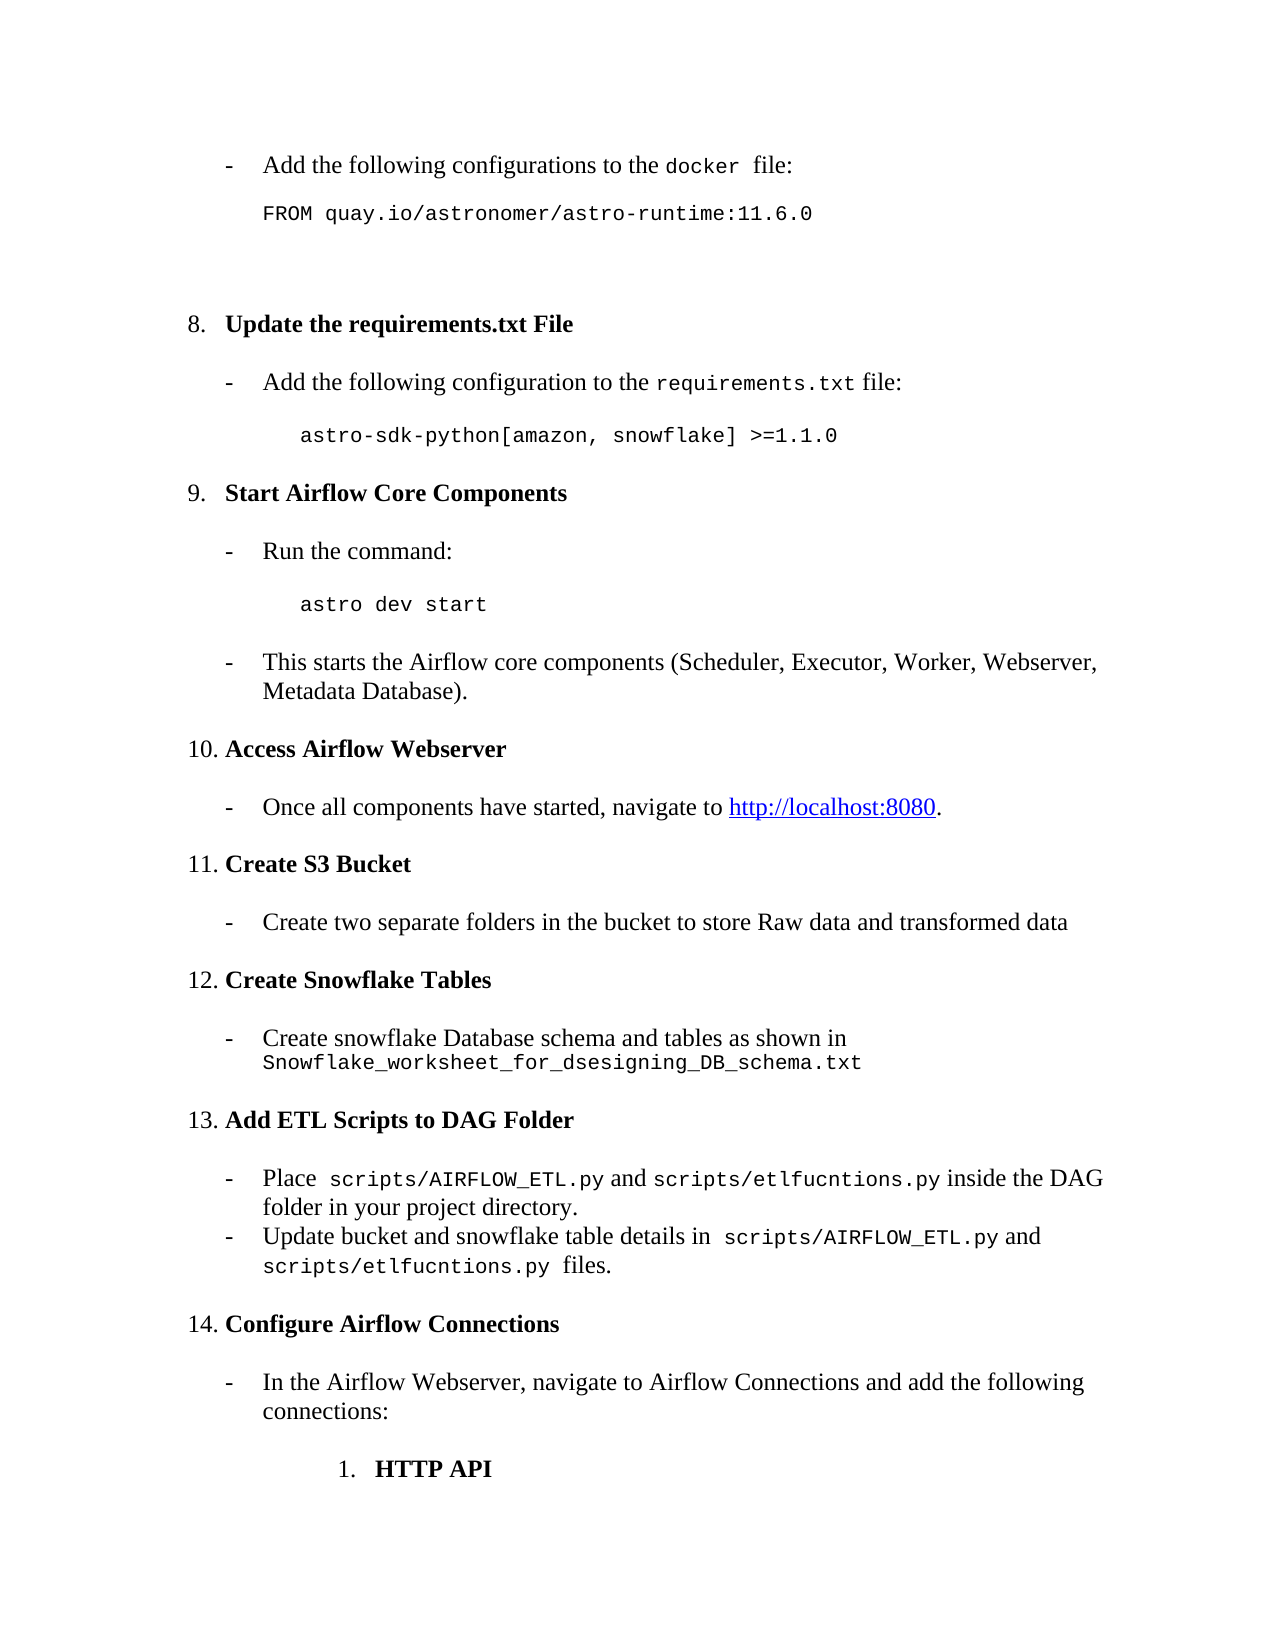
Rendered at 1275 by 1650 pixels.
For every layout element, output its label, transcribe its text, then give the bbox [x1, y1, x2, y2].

list HTTP API [337, 1454, 1125, 1483]
text astro dev start [300, 594, 1125, 618]
list Add the following configuration to the requirements.txt file: [225, 367, 1125, 396]
list Run the command: [225, 536, 1125, 565]
list Create Snowflake Tables [187, 965, 1125, 994]
list Create S3 Bucket [187, 849, 1125, 878]
text astro-sdk-python[amazon, snowflake] >=1.1.0 [300, 426, 1125, 449]
list Update the requirements.txt File [187, 309, 1125, 338]
list Add ETL Scripts to DAG Folder [187, 1105, 1125, 1133]
list This starts the Airflow core components (Scheduler, Executor, Worker, Webserver, Metadata Database). [225, 647, 1125, 704]
list Place scripts/AIRFLOW_ETL.py and scripts/etlfucntions.py inside the DAG folder in your project directory. [225, 1163, 1125, 1221]
list Add the following configurations to the docker file: [225, 150, 1125, 179]
list Once all components have started, navigate to http://localhost:8080. [225, 792, 1125, 820]
list Create two separate folders in the bucket to store Raw data and transformed data [225, 907, 1125, 936]
list Configure Airflow Connections [187, 1309, 1125, 1338]
list Start Airflow Core Components [187, 478, 1125, 507]
list FROM quay.io/astronomer/astro-runtime:11.6.0 [262, 203, 1125, 227]
list Access Airflow Webserver [187, 734, 1125, 762]
list Create snowflake Database schema and tables as shown in Snowflake_worksheet_for_dsesigning_DB_schema.txt [225, 1023, 1125, 1076]
list In the Airflow Webserver, navigate to Airflow Connections and add the following connections: [225, 1367, 1125, 1425]
list Update bucket and snowflake table details in scripts/AIRFLOW_ETL.py and scripts/etlfucntions.py files. [225, 1221, 1125, 1280]
